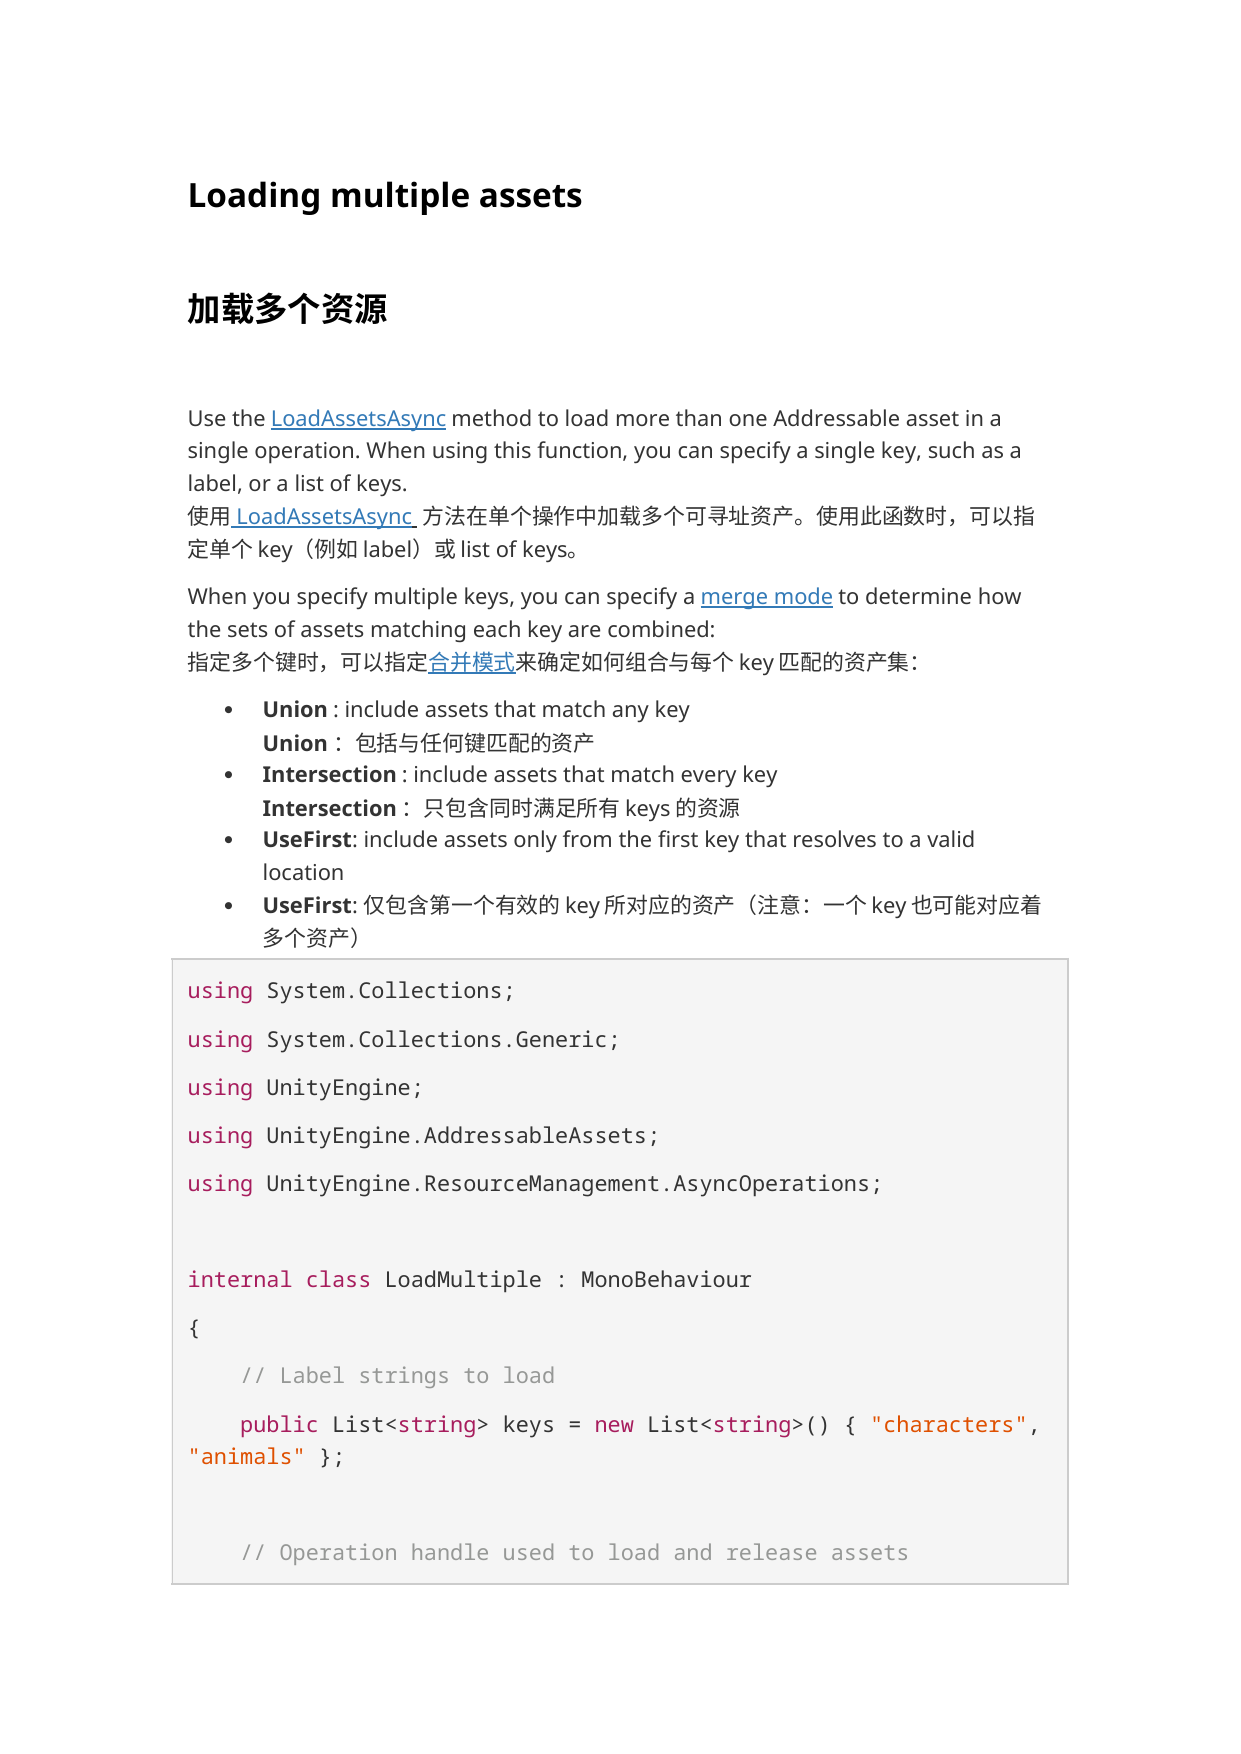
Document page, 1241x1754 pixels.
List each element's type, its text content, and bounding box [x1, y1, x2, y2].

list UseFirst: include assets only from the first key that resolves to a valid location [225, 823, 1053, 888]
list UseFirst: 仅包含第一个有效的key所对应的资产（注意：一个key也可能对应着多个资产） [225, 888, 1053, 953]
text public List<string> keys = new List<string>() { "characters", "animals" }; [173, 1391, 1067, 1472]
text using UnityEngine.AddressableAssets; [173, 1102, 1067, 1150]
text Use the LoadAssetsAsync method to load more than one Addressable asset in a single operation. When using this function, you can specify a single key, such as a label, or a list of keys. 使用 方法在单个操作中加载多个可寻址资产。使用此函数时，可以指定单个key（例如label）或list of keys。 [187, 402, 1053, 564]
text using UnityEngine.ResourceManagement.AsyncOperations; [173, 1150, 1067, 1198]
text internal class LoadMultiple : MonoBehaviour [173, 1247, 1067, 1295]
text using UnityEngine; [173, 1054, 1067, 1102]
text // Label strings to load [173, 1343, 1067, 1391]
text using System.Collections.Generic; [173, 1006, 1067, 1054]
text using System.Collections; [173, 960, 1067, 1006]
list Union : include assets that match any key Union ：包括与任何键匹配的资产 [225, 693, 1053, 758]
list Intersection : include assets that match every key Intersection ：只包含同时满足所有keys的资源 [225, 758, 1053, 823]
subtitle Loading multiple assets 加载多个资源 [187, 162, 1053, 339]
text When you specify multiple keys, you can specify a merge mode to determine how the sets of assets matching each key are combined: 指定多个键时，可以指定合并模式来确定如何组合与每个key匹配的资产集： [187, 580, 1053, 677]
text // Operation handle used to load and release assets [173, 1520, 1067, 1583]
text { [173, 1295, 1067, 1343]
